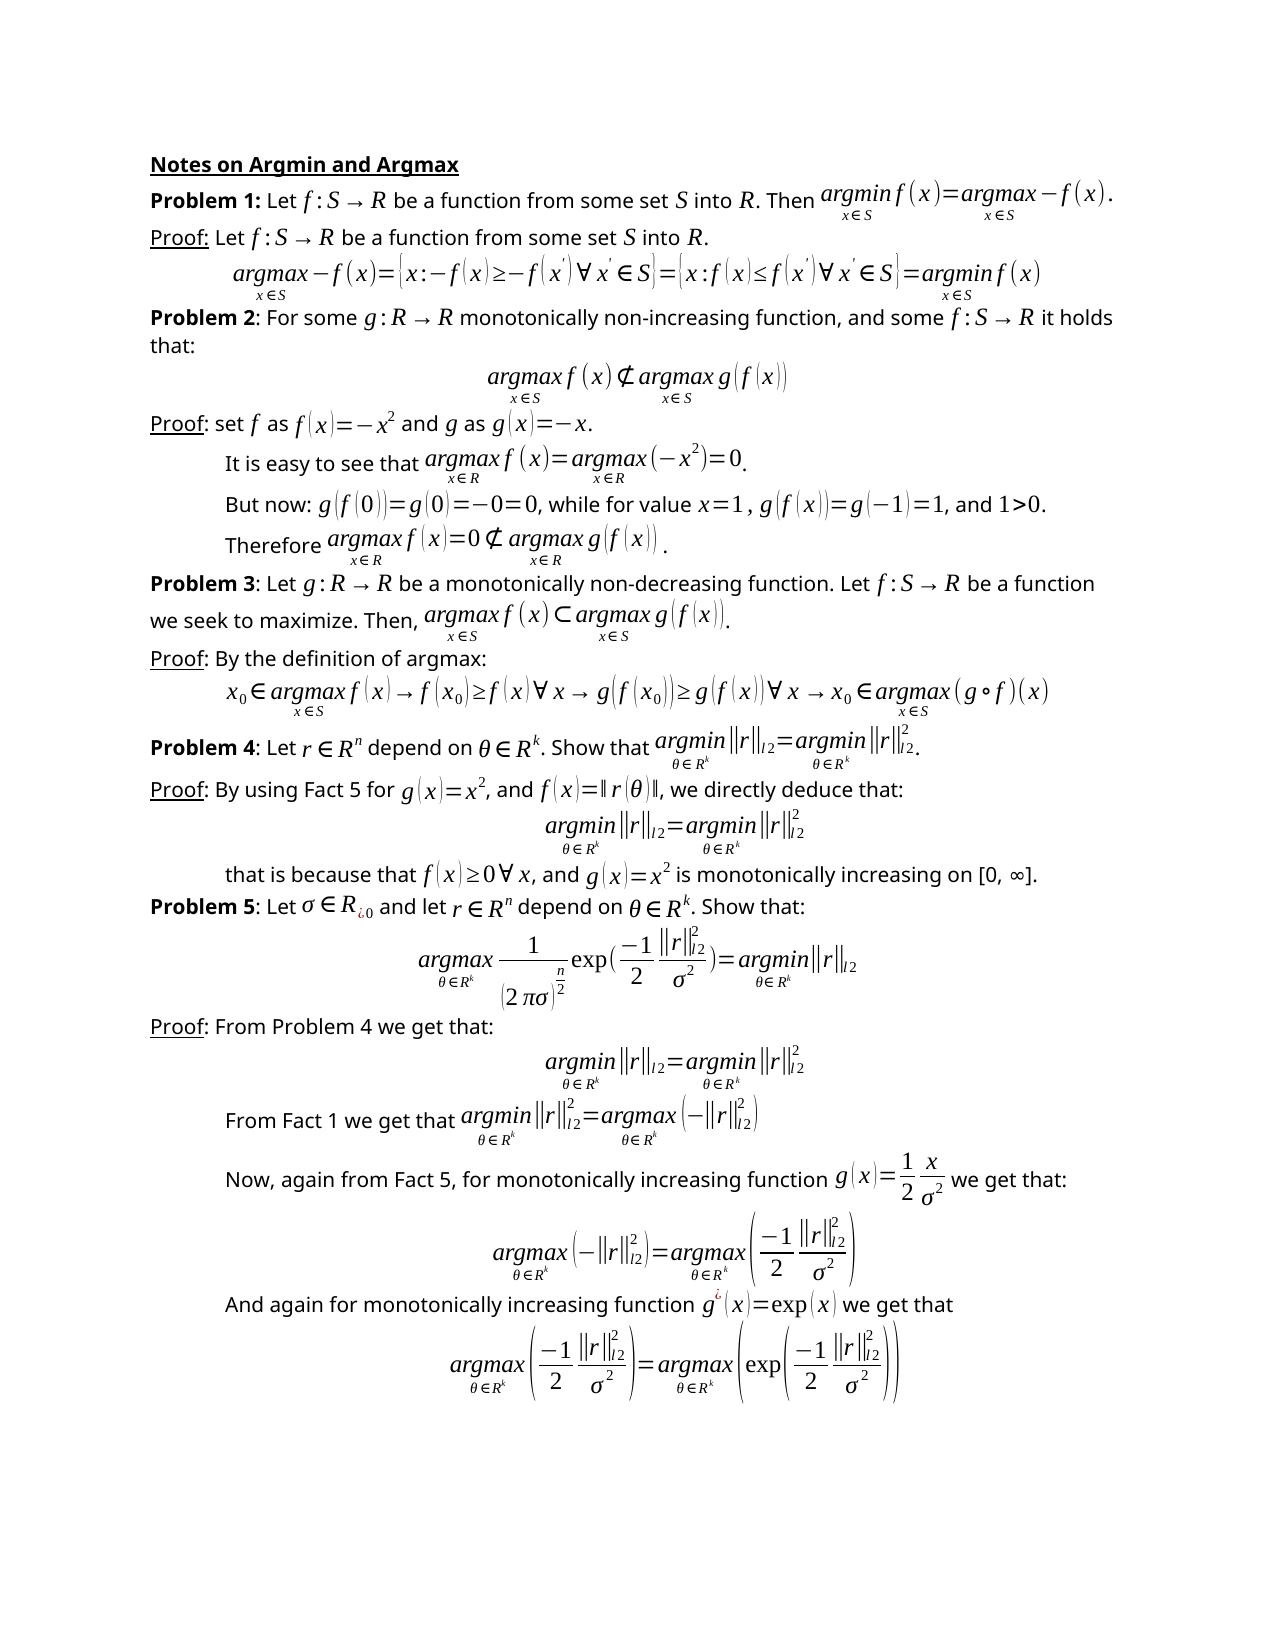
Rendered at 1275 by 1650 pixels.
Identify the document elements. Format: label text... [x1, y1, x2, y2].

text Notes on Argmin and Argmax [150, 150, 1125, 178]
text Proof: Let be a function from some set into . [150, 223, 1125, 252]
text And again for monotonically increasing function we get that [150, 1289, 1125, 1320]
text Problem 4: Let depend on . Show that . [150, 721, 1125, 773]
text From Fact 1 we get that [150, 1093, 1125, 1148]
text that is because that , and is monotonically increasing on [0, ∞]. [150, 858, 1125, 891]
text Therefore . [150, 521, 1125, 569]
text Proof: By the definition of argmax: [150, 644, 1125, 673]
text Problem 3: Let be a monotonically non-decreasing function. Let be a function we seek to maximize. Then, . [150, 569, 1125, 644]
text But now: , while for value , and . [150, 487, 1125, 521]
text Problem 2: For some monotonically non-increasing function, and some it holds that: [150, 303, 1125, 360]
text Proof: set as and as . [150, 407, 1125, 440]
text Now, again from Fact 5, for monotonically increasing function we get that: [150, 1148, 1125, 1210]
text Proof: From Problem 4 we get that: [150, 1012, 1125, 1041]
text Proof: By using Fact 5 for , and , we directly deduce that: [150, 773, 1125, 806]
text Problem 1: Let be a function from some set into . Then [150, 178, 1125, 223]
text It is easy to see that . [150, 440, 1125, 487]
text Problem 5: Let and let depend on . Show that: [150, 891, 1125, 922]
